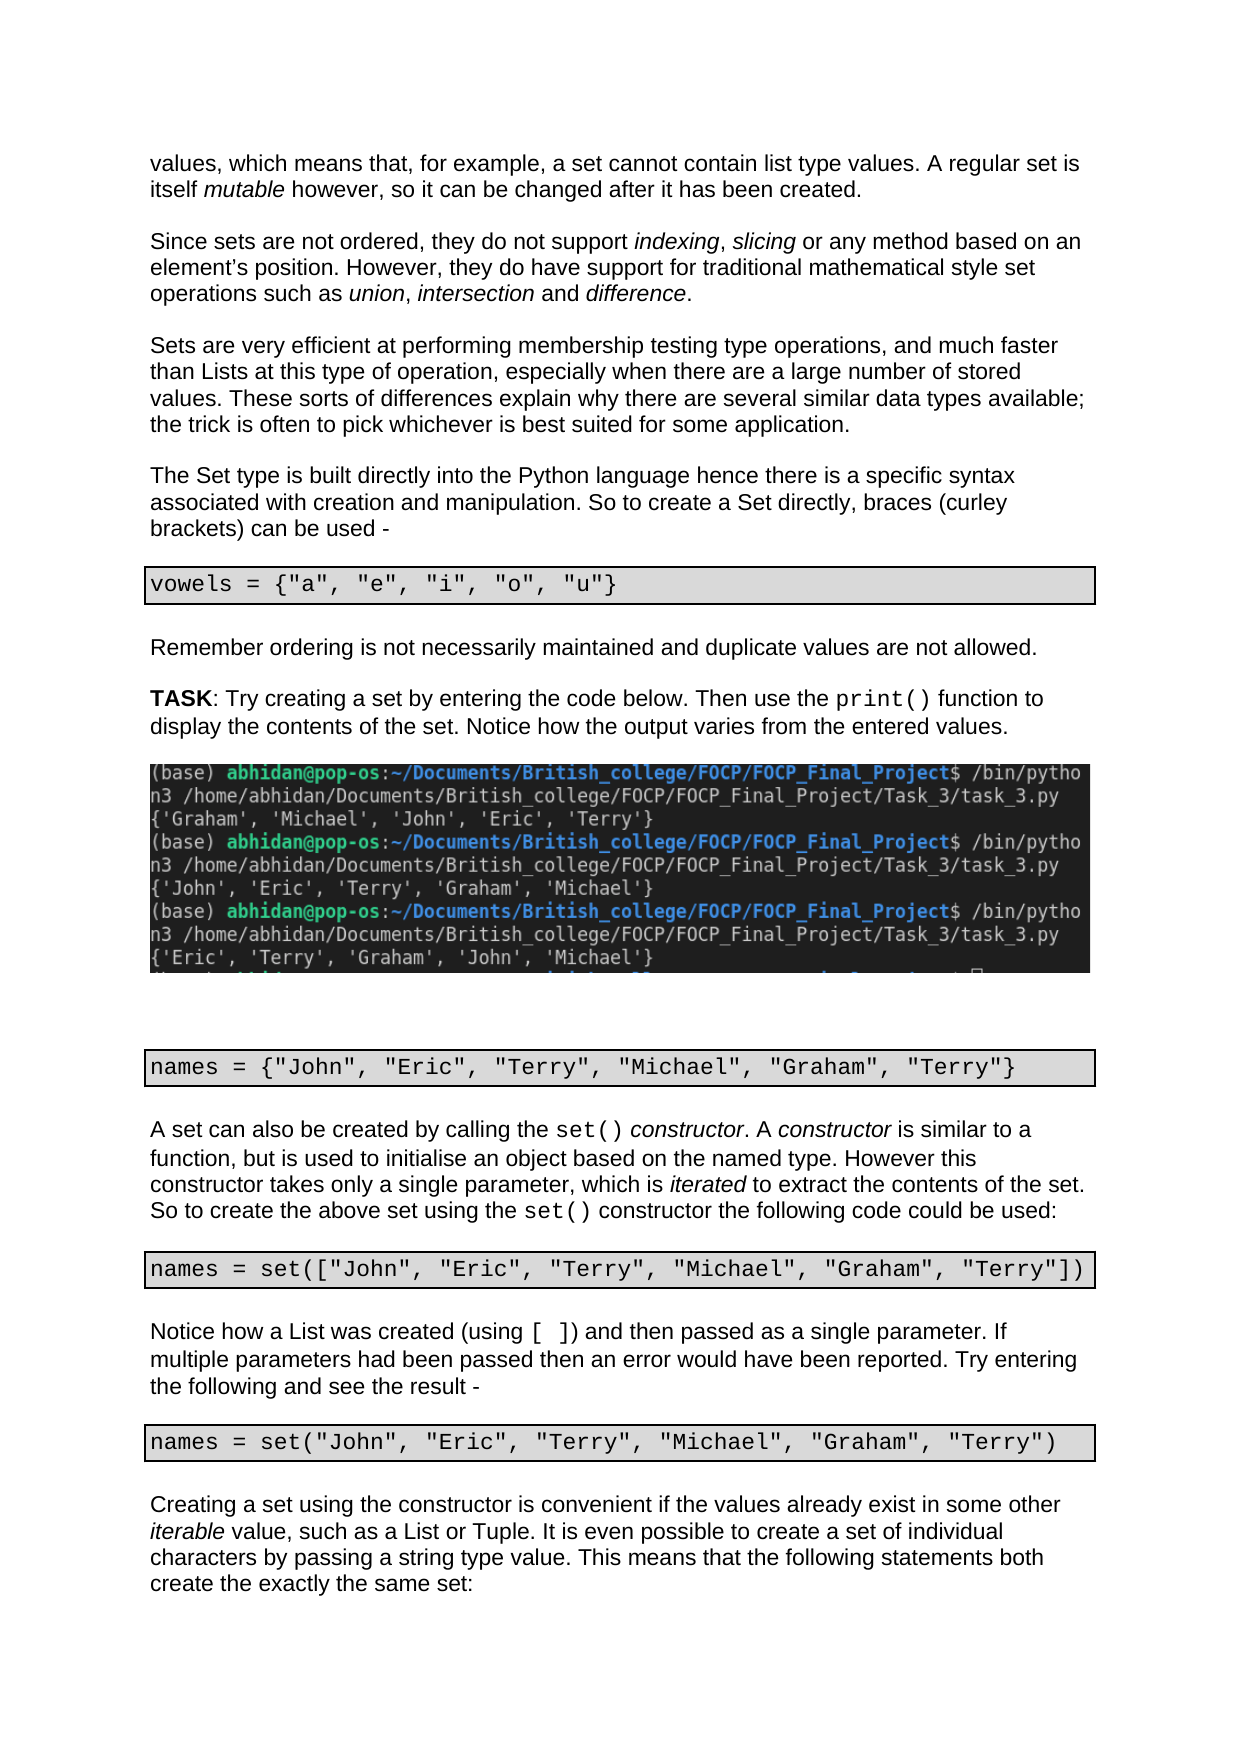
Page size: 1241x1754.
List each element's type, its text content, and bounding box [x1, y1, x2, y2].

text names = set("John", "Eric", "Terry", "Michael", "Graham", "Terry") [146, 1426, 1094, 1460]
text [150, 150, 1090, 203]
text Creating a set using the constructor is convenient if the values already exist in some other iterable value, such as a List or Tuple. It is even possible to create a set of individual characters by passing a string type value. This means that the following statements both create the exactly the same set: [150, 1491, 1090, 1597]
text The Set type is built directly into the Python language hence there is a specific syntax associated with creation and manipulation. So to create a Set directly, braces (curley brackets) can be used - [150, 462, 1090, 541]
text Sets are very efficient at performing membership testing type operations, and much faster than Lists at this type of operation, especially when there are a large number of stored values. These sorts of differences explain why there are several similar data types available; the trick is often to pick whichever is best suited for some application. [150, 332, 1090, 437]
text Remember ordering is not necessarily maintained and duplicate values are not allowed. [150, 633, 1090, 660]
text names = set(["John", "Eric", "Terry", "Michael", "Graham", "Terry"]) [146, 1253, 1094, 1287]
text TASK: Try creating a set by entering the code below. Then use the print() function to display the contents of the set. Notice how the output varies from the entered values. [150, 685, 1090, 739]
text Since sets are not ordered, they do not support indexing, slicing or any method based on an element’s position. However, they do have support for traditional mathematical style set operations such as union, intersection and difference. [150, 228, 1090, 307]
text vowels = {"a", "e", "i", "o", "u"} [146, 568, 1094, 603]
text Notice how a List was created (using [ ]) and then passed as a single parameter. If multiple parameters had been passed then an error would have been reported. Try entering the following and see the result - [150, 1318, 1090, 1399]
text names = {"John", "Eric", "Terry", "Michael", "Graham", "Terry"} [146, 1051, 1094, 1085]
picture [150, 764, 1091, 973]
text A set can also be created by calling the set() constructor. A constructor is similar to a function, but is used to initialise an object based on the named type. However this constructor takes only a single parameter, which is iterated to extract the contents of the set. So to create the above set using the set() constructor the following code could be used: [150, 1116, 1090, 1226]
